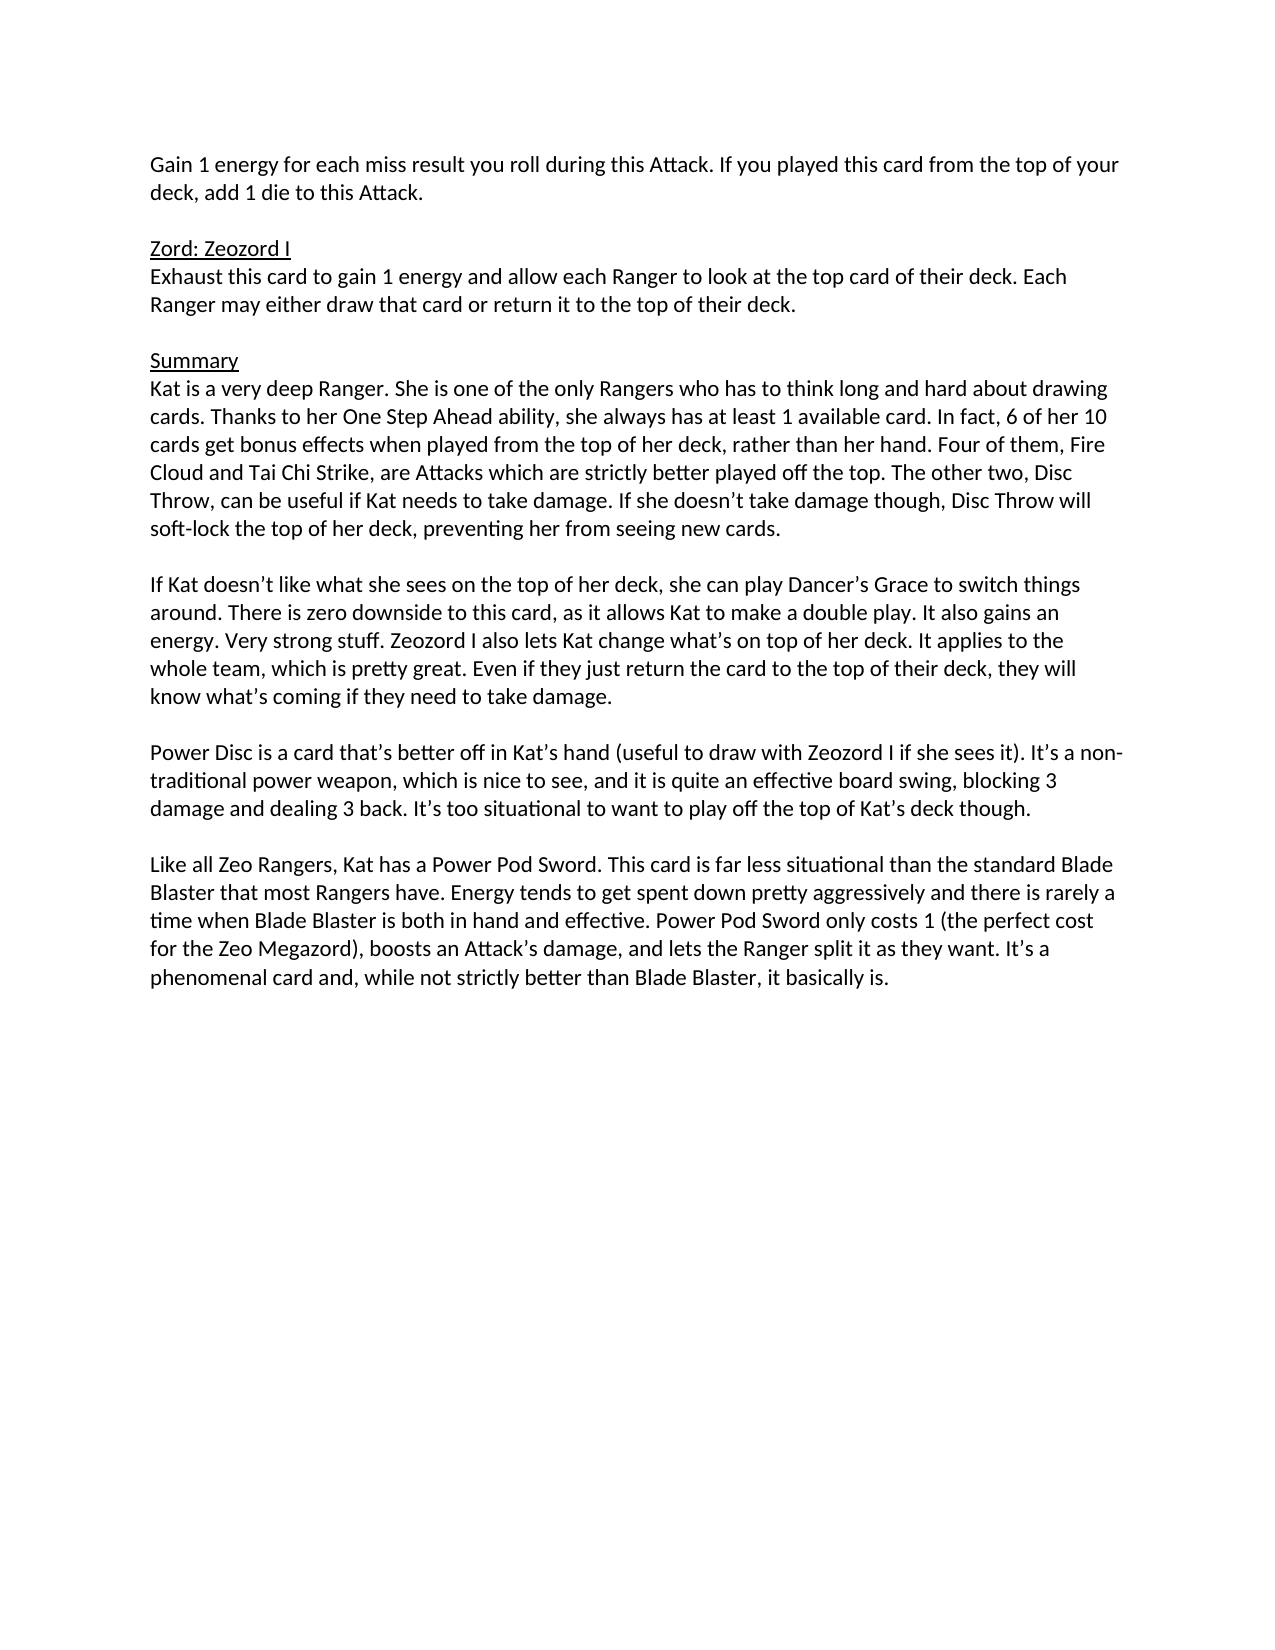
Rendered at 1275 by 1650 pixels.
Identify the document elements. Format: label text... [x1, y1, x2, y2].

text Exhaust this card to gain 1 energy and allow each Ranger to look at the top card of their deck. Each Ranger may either draw that card or return it to the top of their deck. [150, 262, 1125, 318]
text Like all Zeo Rangers, Kat has a Power Pod Sword. This card is far less situational than the standard Blade Blaster that most Rangers have. Energy tends to get spent down pretty aggressively and there is rarely a time when Blade Blaster is both in hand and effective. Power Pod Sword only costs 1 (the perfect cost for the Zeo Megazord), boosts an Attack’s damage, and lets the Ranger split it as they want. It’s a phenomenal card and, while not strictly better than Blade Blaster, it basically is. [150, 851, 1125, 991]
text Gain 1 energy for each miss result you roll during this Attack. If you played this card from the top of your deck, add 1 die to this Attack. [150, 150, 1125, 206]
text Summary [150, 346, 1125, 374]
text Power Disc is a card that’s better off in Kat’s hand (useful to draw with Zeozord I if she sees it). It’s a non-traditional power weapon, which is nice to see, and it is quite an effective board swing, blocking 3 damage and dealing 3 back. It’s too situational to want to play off the top of Kat’s deck though. [150, 738, 1125, 822]
text Zord: Zeozord I [150, 234, 1125, 262]
text Kat is a very deep Ranger. She is one of the only Rangers who has to think long and hard about drawing cards. Thanks to her One Step Ahead ability, she always has at least 1 available card. In fact, 6 of her 10 cards get bonus effects when played from the top of her deck, rather than her hand. Four of them, Fire Cloud and Tai Chi Strike, are Attacks which are strictly better played off the top. The other two, Disc Throw, can be useful if Kat needs to take damage. If she doesn’t take damage though, Disc Throw will soft-lock the top of her deck, preventing her from seeing new cards. [150, 374, 1125, 542]
text If Kat doesn’t like what she sees on the top of her deck, she can play Dancer’s Grace to switch things around. There is zero downside to this card, as it allows Kat to make a double play. It also gains an energy. Very strong stuff. Zeozord I also lets Kat change what’s on top of her deck. It applies to the whole team, which is pretty great. Even if they just return the card to the top of their deck, they will know what’s coming if they need to take damage. [150, 570, 1125, 710]
